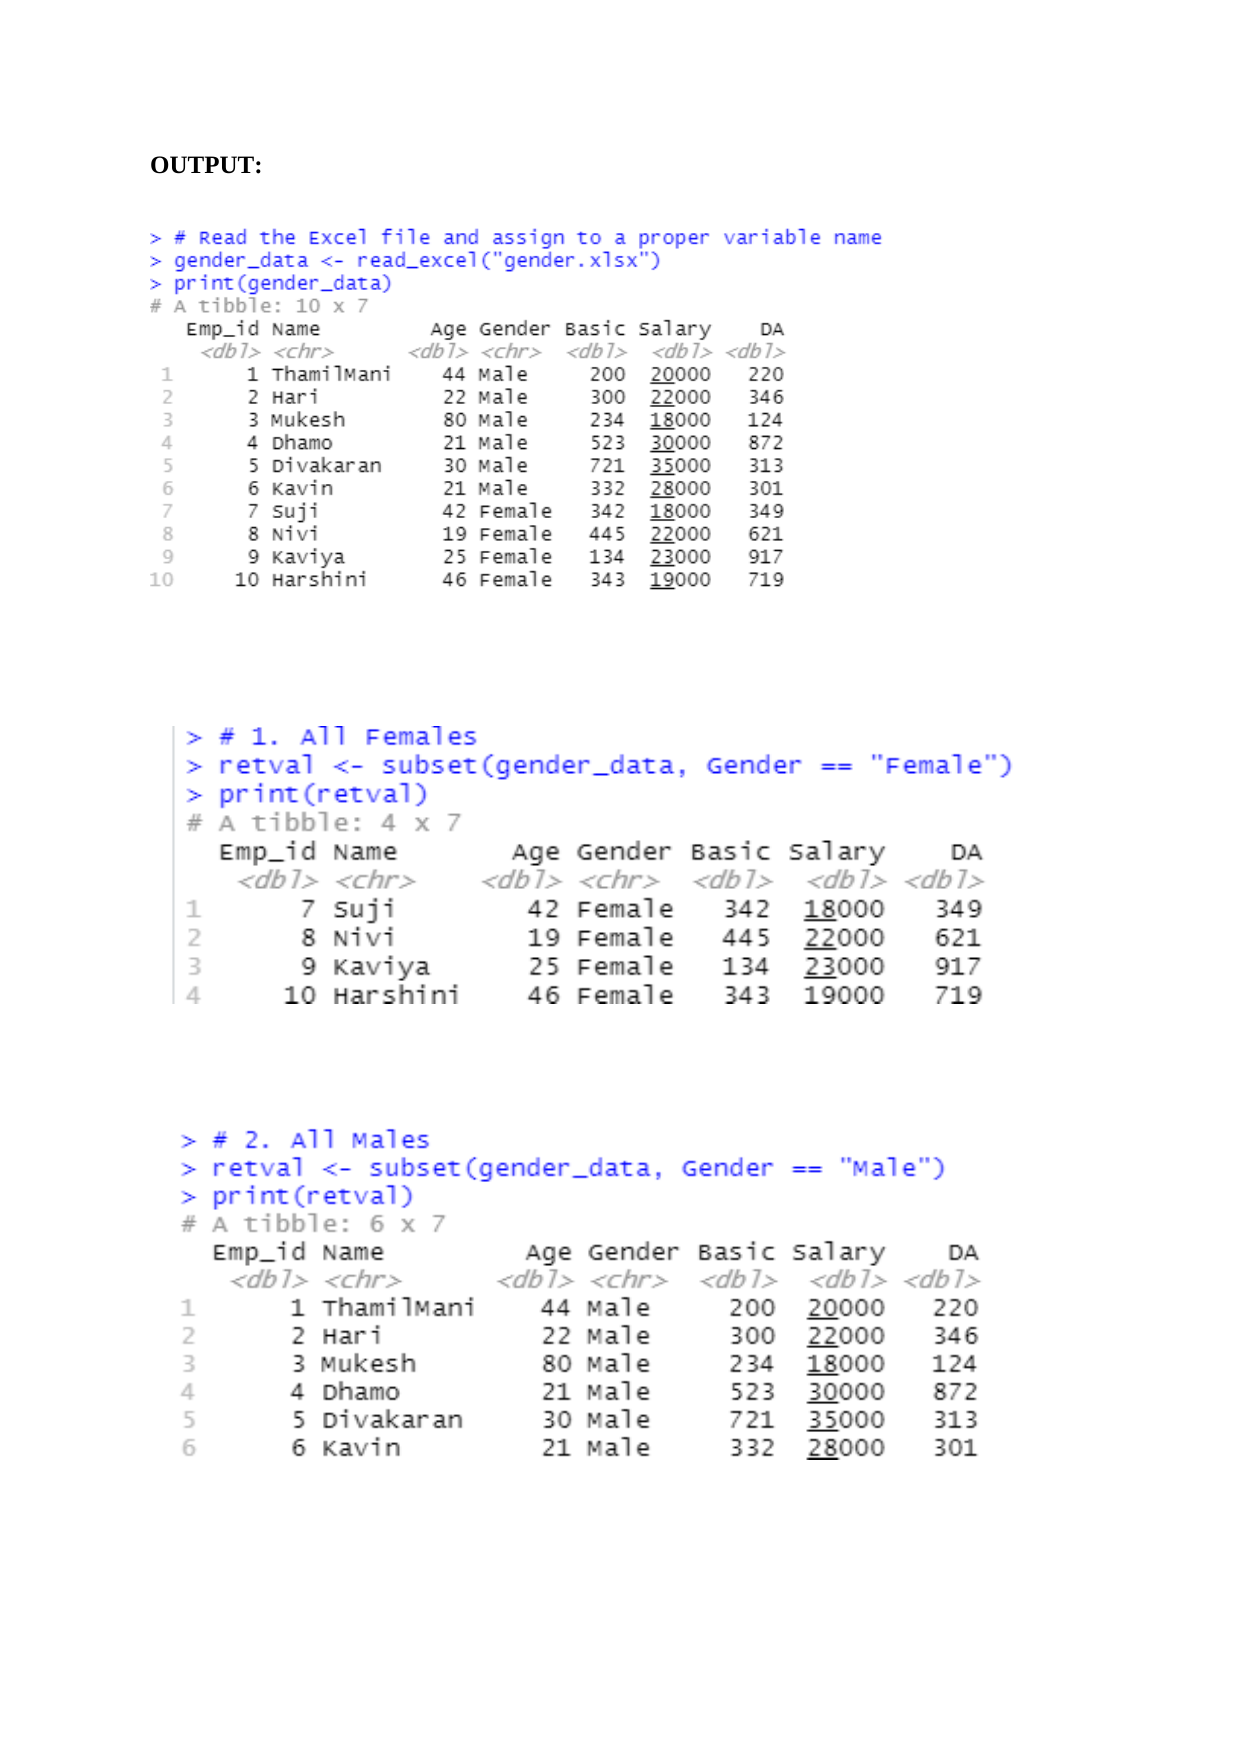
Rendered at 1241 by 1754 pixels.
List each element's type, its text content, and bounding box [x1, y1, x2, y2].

picture [171, 726, 1039, 1004]
picture [150, 226, 1091, 591]
text OUTPUT: [150, 150, 1090, 179]
picture [170, 1126, 1041, 1460]
